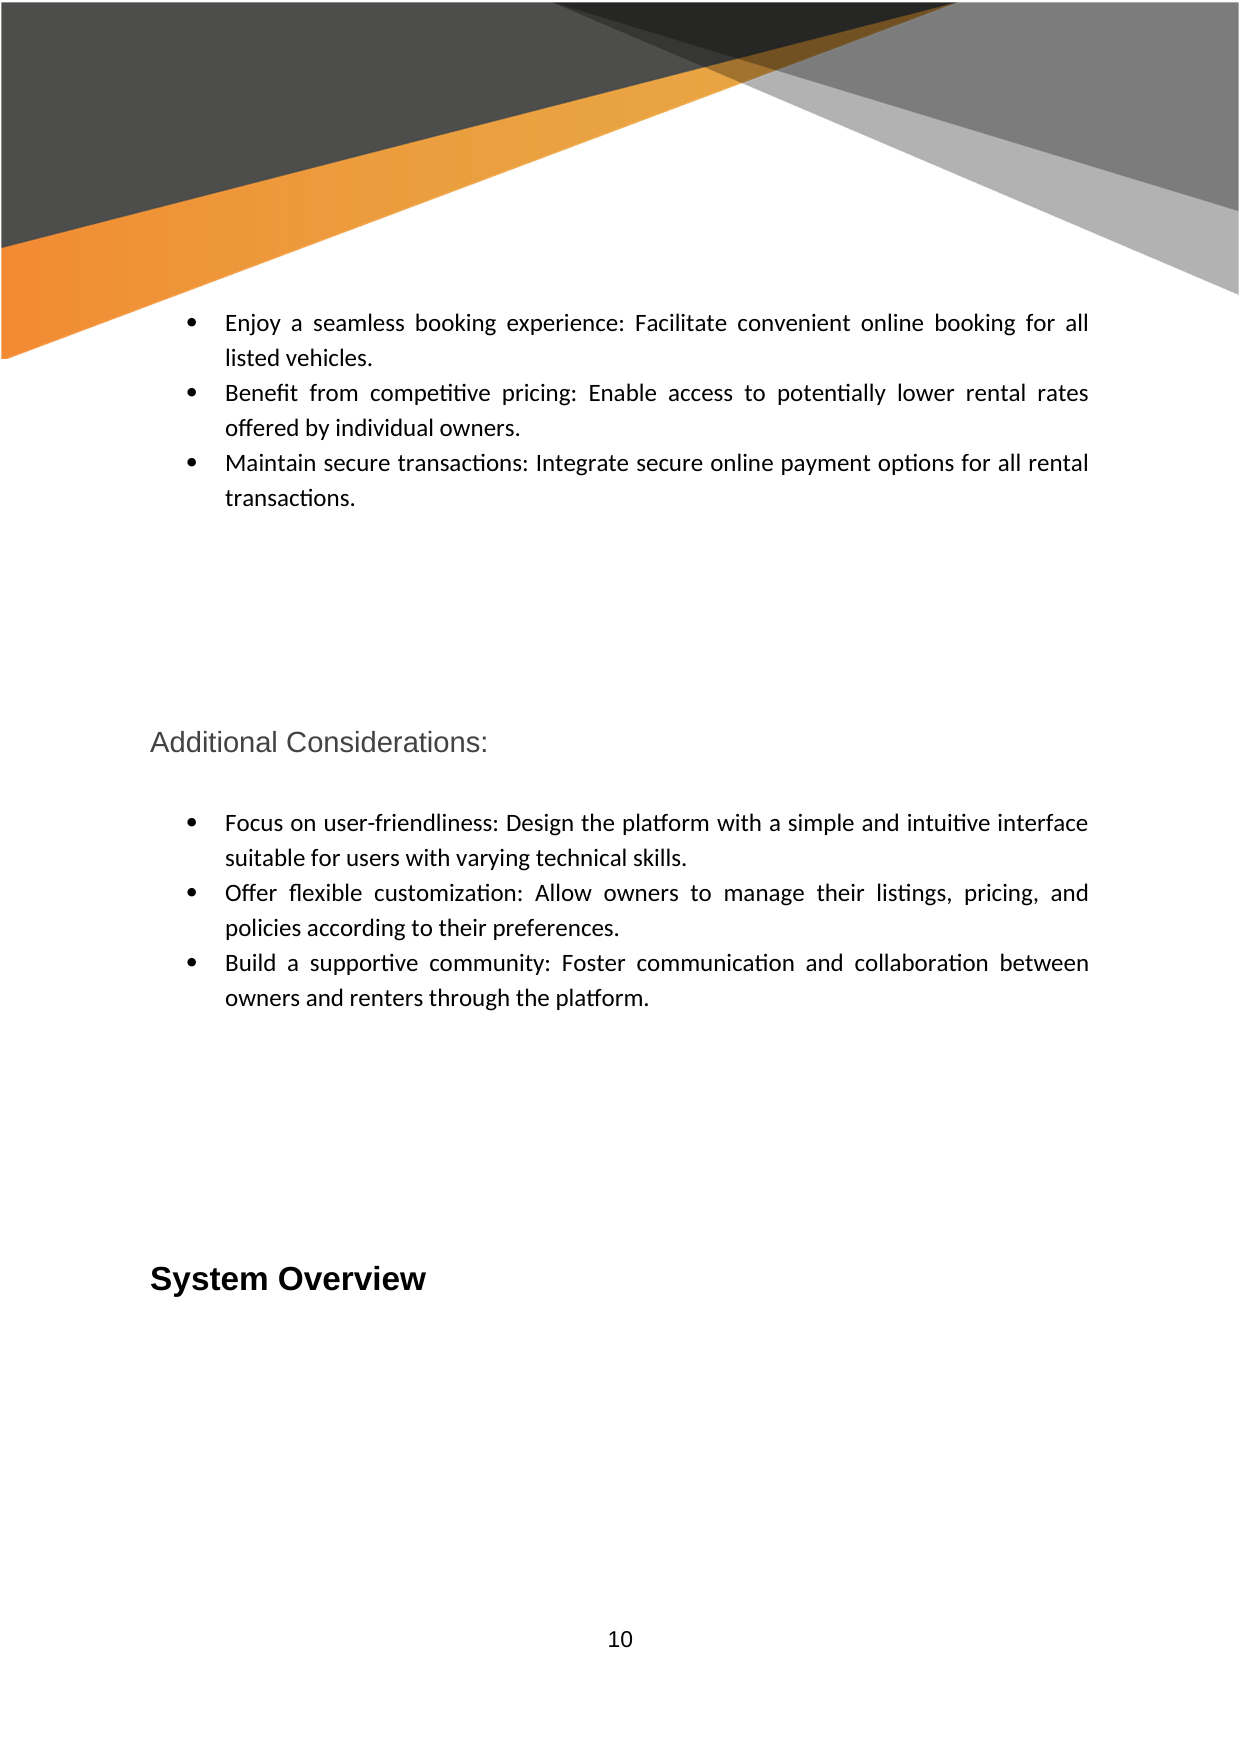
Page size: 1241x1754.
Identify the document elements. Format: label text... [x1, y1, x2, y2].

list Enjoy a seamless booking experience: Facilitate convenient online booking for all listed vehicles. [187, 297, 1090, 373]
list Build a supportive community: Foster communication and collaboration between owners and renters through the platform. [187, 947, 1090, 1013]
list Offer flexible customization: Allow owners to manage their listings, pricing, and policies according to their preferences. [187, 877, 1090, 943]
picture [0, 2, 1238, 359]
subtitle System Overview [150, 1259, 1090, 1298]
list Maintain secure transactions: Integrate secure online payment options for all rental transactions. [187, 447, 1090, 513]
list Benefit from competitive pricing: Enable access to potentially lower rental rates offered by individual owners. [187, 377, 1090, 443]
list Focus on user-friendliness: Design the platform with a simple and intuitive interface suitable for users with varying technical skills. [187, 807, 1090, 873]
subtitle Additional Considerations: [150, 725, 1090, 759]
